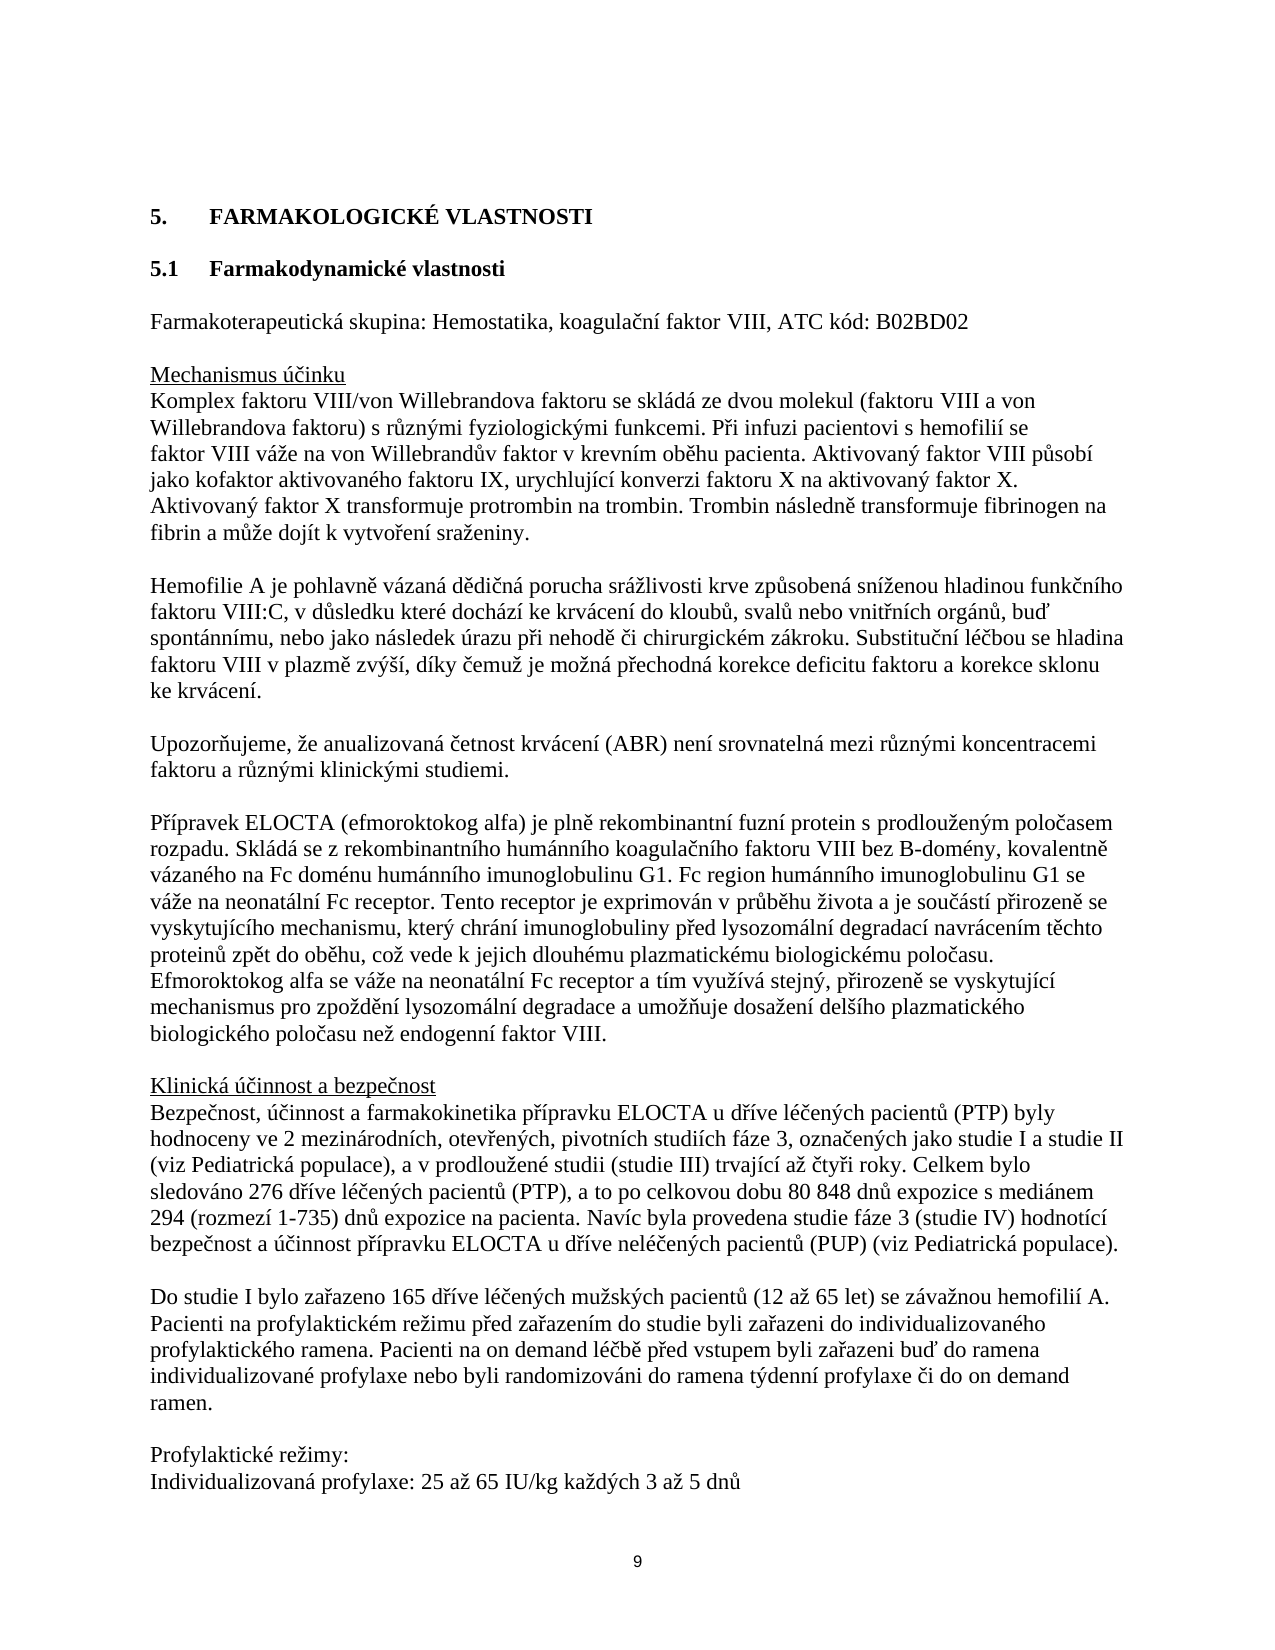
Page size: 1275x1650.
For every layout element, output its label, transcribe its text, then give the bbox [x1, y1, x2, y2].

text 5.1 Farmakodynamické vlastnosti [150, 255, 1125, 282]
text Bezpečnost, účinnost a farmakokinetika přípravku ELOCTA u dříve léčených pacientů (PTP) byly hodnoceny ve 2 mezinárodních, otevřených, pivotních studiích fáze 3, označených jako studie I a studie II (viz Pediatrická populace), a v prodloužené studii (studie III) trvající až čtyři roky. Celkem bylo sledováno 276 dříve léčených pacientů (PTP), a to po celkovou dobu 80 848 dnů expozice s mediánem 294 (rozmezí 1-735) dnů expozice na pacienta. Navíc byla provedena studie fáze 3 (studie IV) hodnotící bezpečnost a účinnost přípravku ELOCTA u dříve neléčených pacientů (PUP) (viz Pediatrická populace). [150, 1099, 1125, 1257]
text Do studie I bylo zařazeno 165 dříve léčených mužských pacientů (12 až 65 let) se závažnou hemofilií A. Pacienti na profylaktickém režimu před zařazením do studie byli zařazeni do individualizovaného profylaktického ramena. Pacienti na on demand léčbě před vstupem byli zařazeni buď do ramena individualizované profylaxe nebo byli randomizováni do ramena týdenní profylaxe či do on demand ramen. [150, 1283, 1125, 1415]
text Hemofilie A je pohlavně vázaná dědičná porucha srážlivosti krve způsobená sníženou hladinou funkčního faktoru VIII:C, v důsledku které dochází ke krvácení do kloubů, svalů nebo vnitřních orgánů, buď spontánnímu, nebo jako následek úrazu při nehodě či chirurgickém zákroku. Substituční léčbou se hladina faktoru VIII v plazmě zvýší, díky čemuž je možná přechodná korekce deficitu faktoru a korekce sklonu ke krvácení. [150, 572, 1125, 703]
text Klinická účinnost a bezpečnost [150, 1072, 1125, 1099]
text Přípravek ELOCTA (efmoroktokog alfa) je plně rekombinantní fuzní protein s prodlouženým poločasem rozpadu. Skládá se z rekombinantního humánního koagulačního faktoru VIII bez B-domény, kovalentně vázaného na Fc doménu humánního imunoglobulinu G1. Fc region humánního imunoglobulinu G1 se váže na neonatální Fc receptor. Tento receptor je exprimován v průběhu života a je součástí přirozeně se vyskytujícího mechanismu, který chrání imunoglobuliny před lysozomální degradací navrácením těchto proteinů zpět do oběhu, což vede k jejich dlouhému plazmatickému biologickému poločasu. Efmoroktokog alfa se váže na neonatální Fc receptor a tím využívá stejný, přirozeně se vyskytující mechanismus pro zpoždění lysozomální degradace a umožňuje dosažení delšího plazmatického biologického poločasu než endogenní faktor VIII. [150, 809, 1125, 1046]
text 5. FARMAKOLOGICKÉ VLASTNOSTI [150, 203, 1125, 229]
text Mechanismus účinku [150, 361, 1125, 387]
text Profylaktické režimy: [150, 1441, 1125, 1468]
text Komplex faktoru VIII/von Willebrandova faktoru se skládá ze dvou molekul (faktoru VIII a von Willebrandova faktoru) s různými fyziologickými funkcemi. Při infuzi pacientovi s hemofilií se faktor VIII váže na von Willebrandův faktor v krevním oběhu pacienta. Aktivovaný faktor VIII působí jako kofaktor aktivovaného faktoru IX, urychlující konverzi faktoru X na aktivovaný faktor X. Aktivovaný faktor X transformuje protrombin na trombin. Trombin následně transformuje fibrinogen na fibrin a může dojít k vytvoření sraženiny. [150, 387, 1125, 545]
text Upozorňujeme, že anualizovaná četnost krvácení (ABR) není srovnatelná mezi různými koncentracemi faktoru a různými klinickými studiemi. [150, 730, 1125, 782]
text Farmakoterapeutická skupina: Hemostatika, koagulační faktor VIII, ATC kód: B02BD02 [150, 308, 1125, 334]
text Individualizovaná profylaxe: 25 až 65 IU/kg každých 3 až 5 dnů [150, 1468, 1125, 1494]
